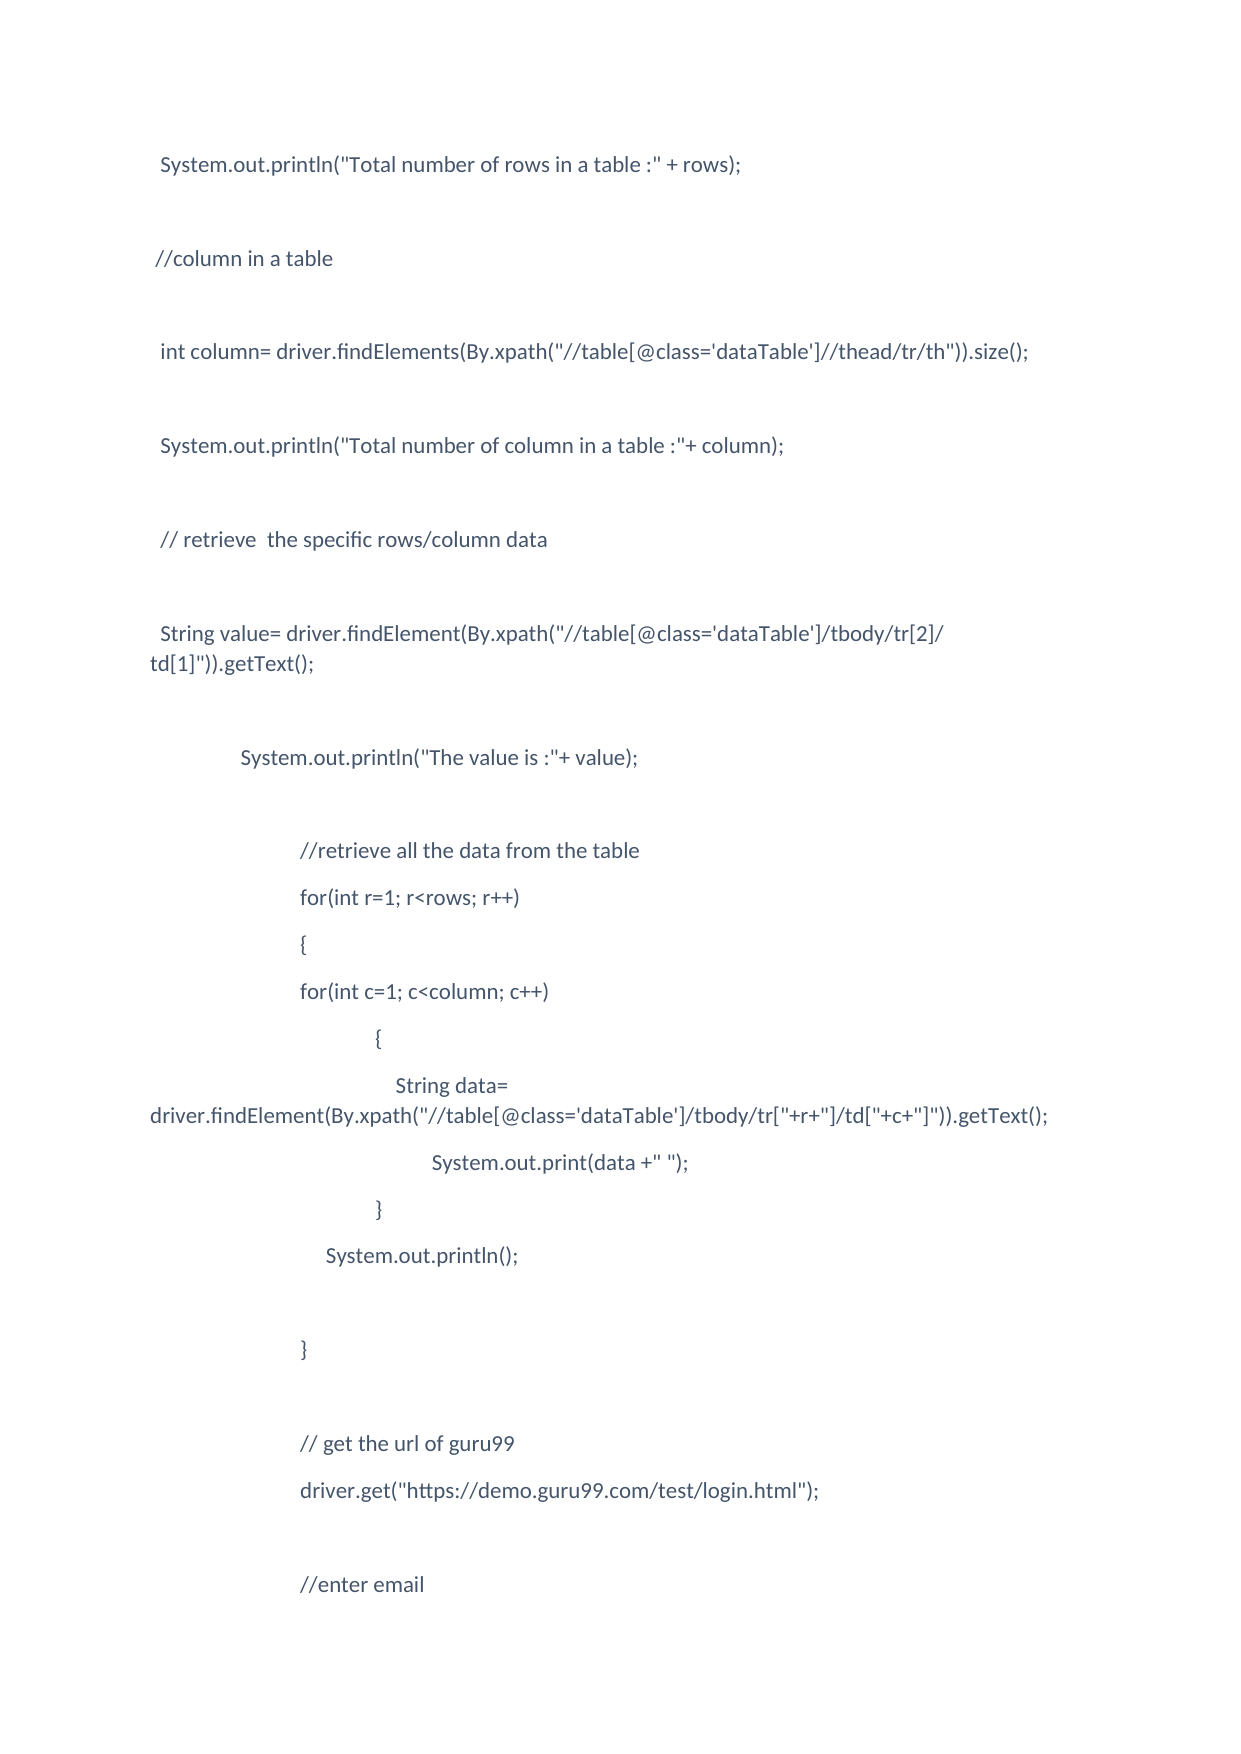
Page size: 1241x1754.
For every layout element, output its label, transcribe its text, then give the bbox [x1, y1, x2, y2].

text { [150, 930, 1090, 958]
text //retrieve all the data from the table [150, 836, 1090, 864]
text System.out.println("The value is :"+ value); [150, 743, 1090, 771]
text driver.get("https://demo.guru99.com/test/login.html"); [150, 1476, 1090, 1504]
text System.out.println(); [150, 1242, 1090, 1270]
text // retrieve the specific rows/column data [150, 525, 1090, 553]
text { [150, 1024, 1090, 1052]
text //enter email [150, 1570, 1090, 1598]
text System.out.println("Total number of column in a table :"+ column); [150, 431, 1090, 459]
text //column in a table [150, 244, 1090, 272]
text for(int r=1; r<rows; r++) [150, 883, 1090, 911]
text for(int c=1; c<column; c++) [150, 977, 1090, 1005]
text // get the url of guru99 [150, 1429, 1090, 1457]
text } [150, 1195, 1090, 1223]
text } [150, 1335, 1090, 1363]
text System.out.println("Total number of rows in a table :" + rows); [150, 150, 1090, 178]
text String value= driver.findElement(By.xpath("//table[@class='dataTable']/tbody/tr[2]/td[1]")).getText(); [150, 619, 1090, 677]
text System.out.print(data +" "); [150, 1148, 1090, 1176]
text int column= driver.findElements(By.xpath("//table[@class='dataTable']//thead/tr/th")).size(); [150, 337, 1090, 366]
text String data= driver.findElement(By.xpath("//table[@class='dataTable']/tbody/tr["+r+"]/td["+c+"]")).getText(); [150, 1071, 1090, 1129]
